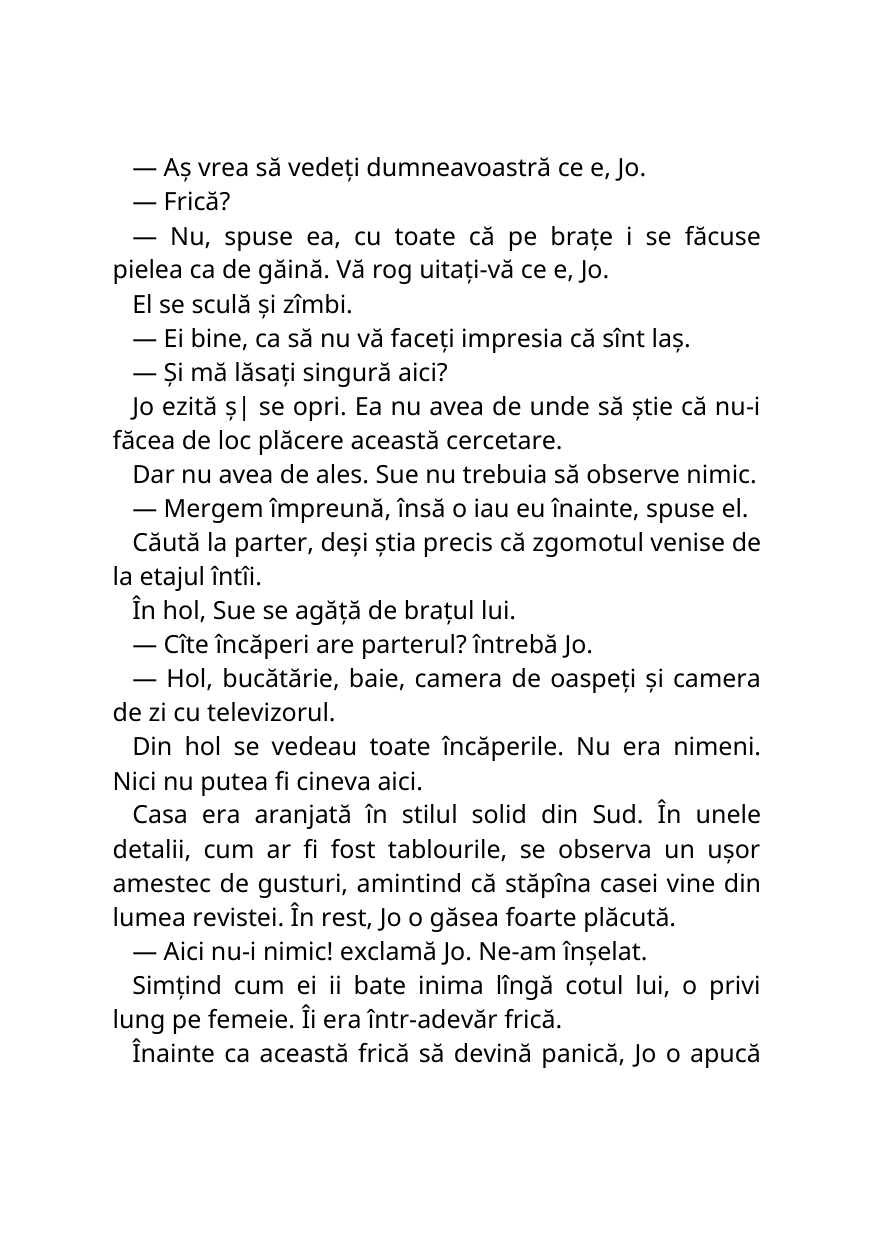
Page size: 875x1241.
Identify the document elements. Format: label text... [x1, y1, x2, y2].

text — Aş vrea să vedeţi dumneavoastră ce e, Jo. [112, 150, 762, 184]
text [112, 1036, 762, 1070]
text În hol, Sue se agăţă de braţul lui. [112, 593, 762, 627]
text — Cîte încăperi are parterul? întrebă Jo. [112, 627, 762, 661]
text — Ei bine, ca să nu vă faceţi impresia că sînt laş. [112, 320, 762, 354]
text Căută la parter, deşi ştia precis că zgomotul venise de la etajul întîi. [112, 525, 762, 593]
text Din hol se vedeau toate încăperile. Nu era nimeni. Nici nu putea fi cineva aici. [112, 729, 762, 797]
text Dar nu avea de ales. Sue nu trebuia să observe nimic. [112, 457, 762, 491]
text — Mergem împreună, însă o iau eu înainte, spuse el. [112, 491, 762, 525]
text Casa era aranjată în stilul solid din Sud. În unele detalii, cum ar fi fost tablourile, se observa un uşor amestec de gusturi, amintind că stăpîna casei vine din lumea revistei. În rest, Jo o găsea foarte plăcută. [112, 797, 762, 933]
text — Nu, spuse ea, cu toate că pe braţe i se făcuse pielea ca de găină. Vă rog uitaţi-vă ce e, Jo. [112, 218, 762, 286]
text Jo ezită ş| se opri. Ea nu avea de unde să ştie că nu-i făcea de loc plăcere această cercetare. [112, 388, 762, 457]
text — Frică? [112, 184, 762, 218]
text — Hol, bucătărie, baie, camera de oaspeţi şi camera de zi cu televizorul. [112, 661, 762, 729]
text El se sculă şi zîmbi. [112, 286, 762, 320]
text — Aici nu-i nimic! exclamă Jo. Ne-am înşelat. [112, 933, 762, 967]
text — Şi mă lăsaţi singură aici? [112, 354, 762, 388]
text Simţind cum ei ii bate inima lîngă cotul lui, o privi lung pe femeie. Îi era într-adevăr frică. [112, 967, 762, 1036]
